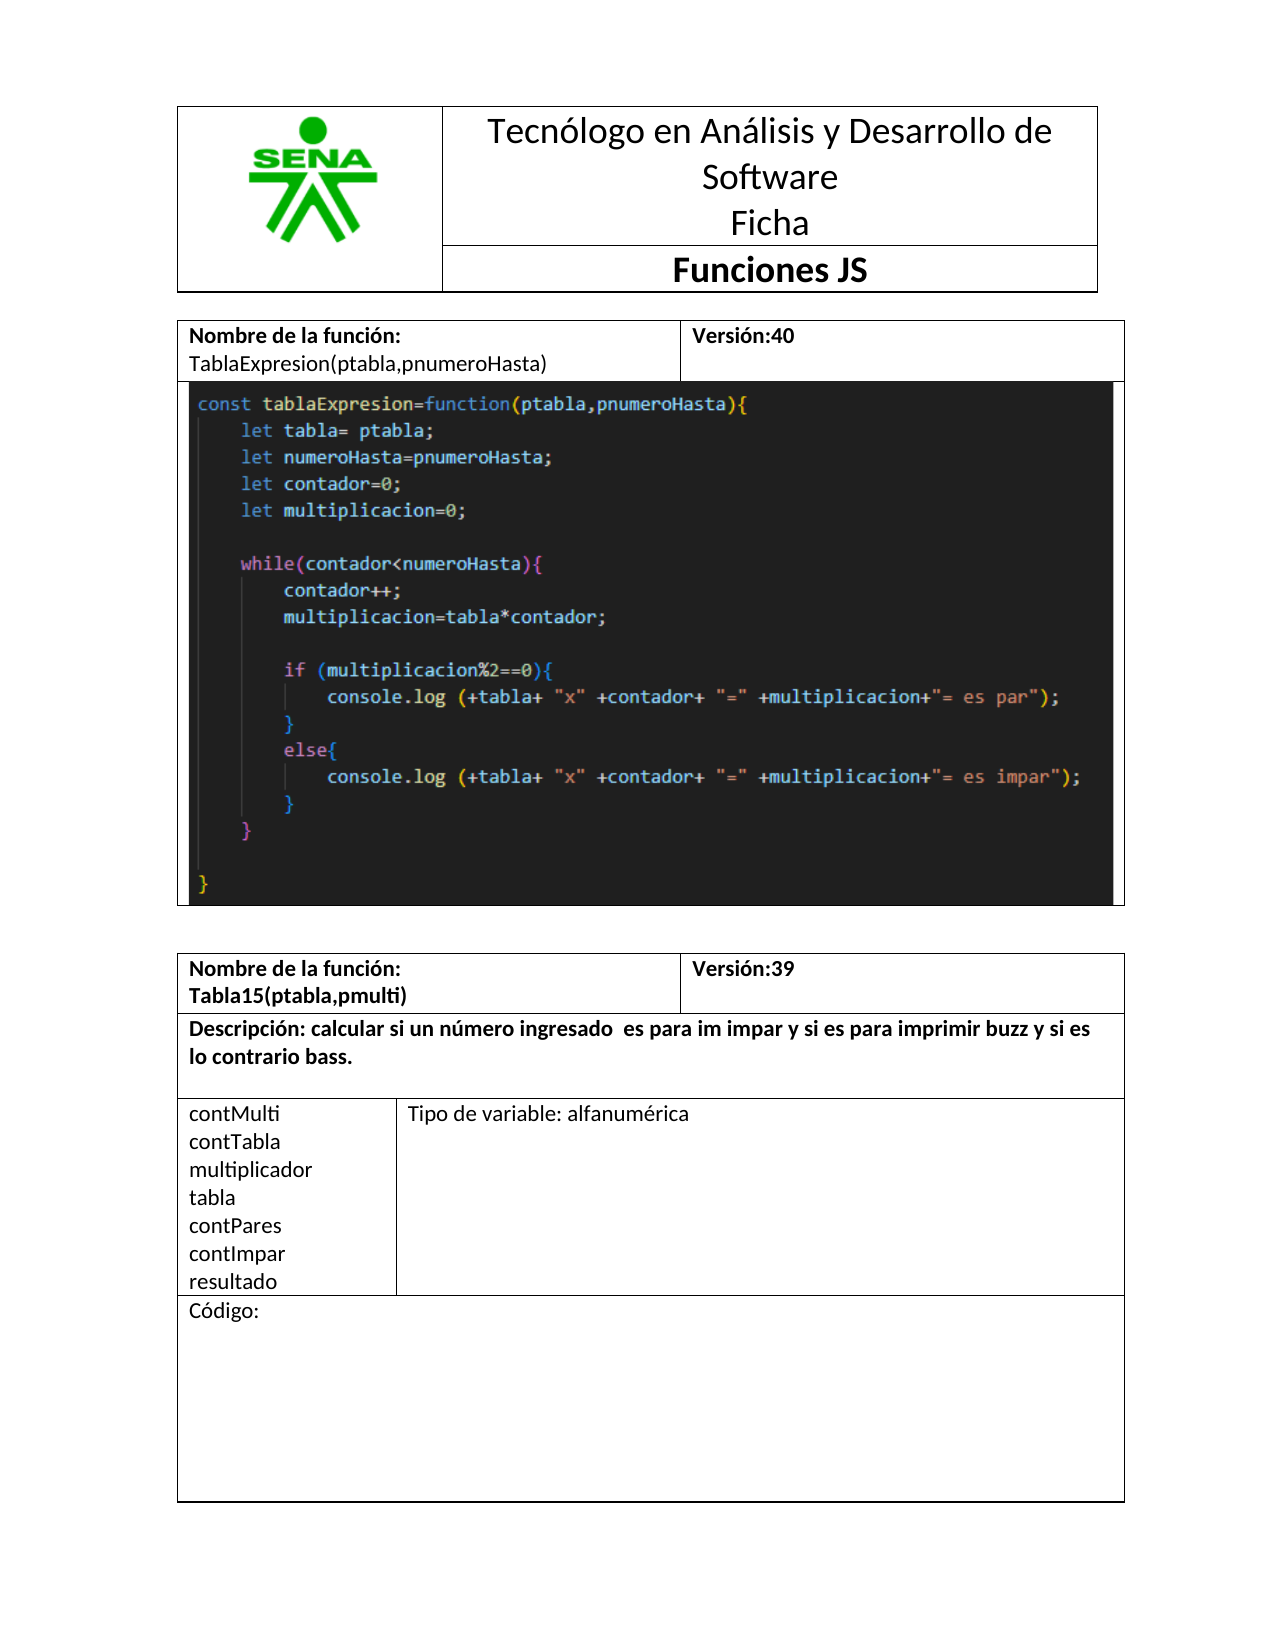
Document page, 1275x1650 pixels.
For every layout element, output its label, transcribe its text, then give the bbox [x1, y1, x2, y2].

table_cell Código: [178, 1296, 1124, 1501]
table_header Versión:40 [681, 321, 1124, 381]
table_cell Descripción: calcular si un número ingresado es para im impar y si es para imprimir buzz y si es lo contrario bass. [178, 1014, 1124, 1098]
table_cell contMulti contTabla multiplicador tabla contPares contImpar resultado [178, 1099, 396, 1295]
table_header Nombre de la función: TablaExpresion(ptabla,pnumeroHasta) [178, 321, 680, 381]
table_header Versión:39 [681, 954, 1124, 1013]
picture [230, 107, 391, 259]
picture [188, 381, 1114, 905]
table_header Nombre de la función: Tabla15(ptabla,pmulti) [178, 954, 680, 1013]
table_cell Tipo de variable: alfanumérica [397, 1099, 1124, 1295]
